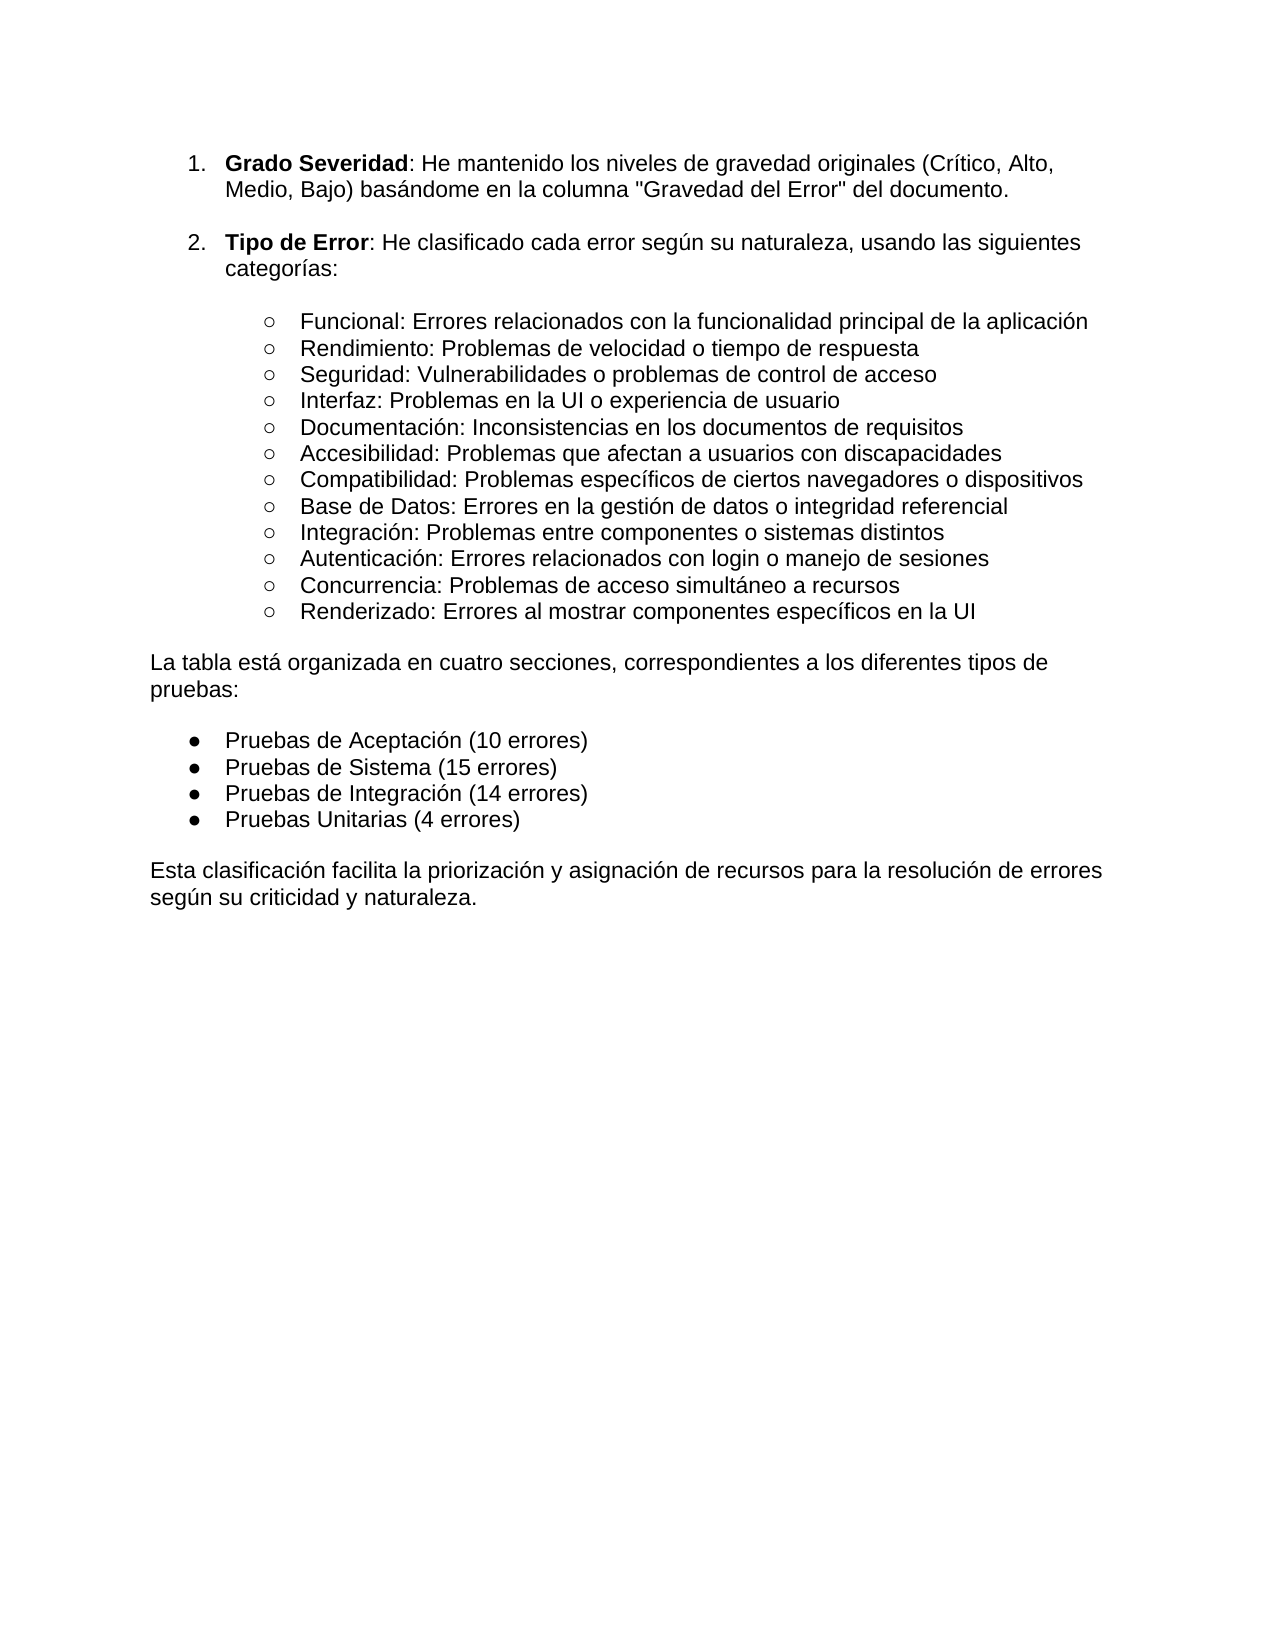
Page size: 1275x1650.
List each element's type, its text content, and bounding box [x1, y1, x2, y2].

list Documentación: Inconsistencias en los documentos de requisitos [262, 413, 1125, 440]
list Base de Datos: Errores en la gestión de datos o integridad referencial [262, 493, 1125, 519]
list Interfaz: Problemas en la UI o experiencia de usuario [262, 387, 1125, 413]
list Funcional: Errores relacionados con la funcionalidad principal de la aplicación [262, 308, 1125, 334]
list Pruebas de Sistema (15 errores) [187, 753, 1125, 780]
text La tabla está organizada en cuatro secciones, correspondientes a los diferentes tipos de pruebas: [150, 649, 1125, 702]
list Renderizado: Errores al mostrar componentes específicos en la UI [262, 598, 1125, 624]
list Pruebas Unitarias (4 errores) [187, 806, 1125, 832]
list Seguridad: Vulnerabilidades o problemas de control de acceso [262, 361, 1125, 387]
list Accesibilidad: Problemas que afectan a usuarios con discapacidades [262, 440, 1125, 466]
list Pruebas de Integración (14 errores) [187, 780, 1125, 806]
text Esta clasificación facilita la priorización y asignación de recursos para la resolución de errores según su criticidad y naturaleza. [150, 857, 1125, 910]
list Rendimiento: Problemas de velocidad o tiempo de respuesta [262, 334, 1125, 361]
list Pruebas de Aceptación (10 errores) [187, 727, 1125, 753]
list Concurrencia: Problemas de acceso simultáneo a recursos [262, 572, 1125, 598]
list Autenticación: Errores relacionados con login o manejo de sesiones [262, 545, 1125, 572]
list Integración: Problemas entre componentes o sistemas distintos [262, 519, 1125, 545]
list Tipo de Error: He clasificado cada error según su naturaleza, usando las siguientes categorías: [187, 229, 1125, 308]
list Compatibilidad: Problemas específicos de ciertos navegadores o dispositivos [262, 466, 1125, 493]
list Grado Severidad: He mantenido los niveles de gravedad originales (Crítico, Alto, Medio, Bajo) basándome en la columna "Gravedad del Error" del documento. [187, 150, 1125, 229]
